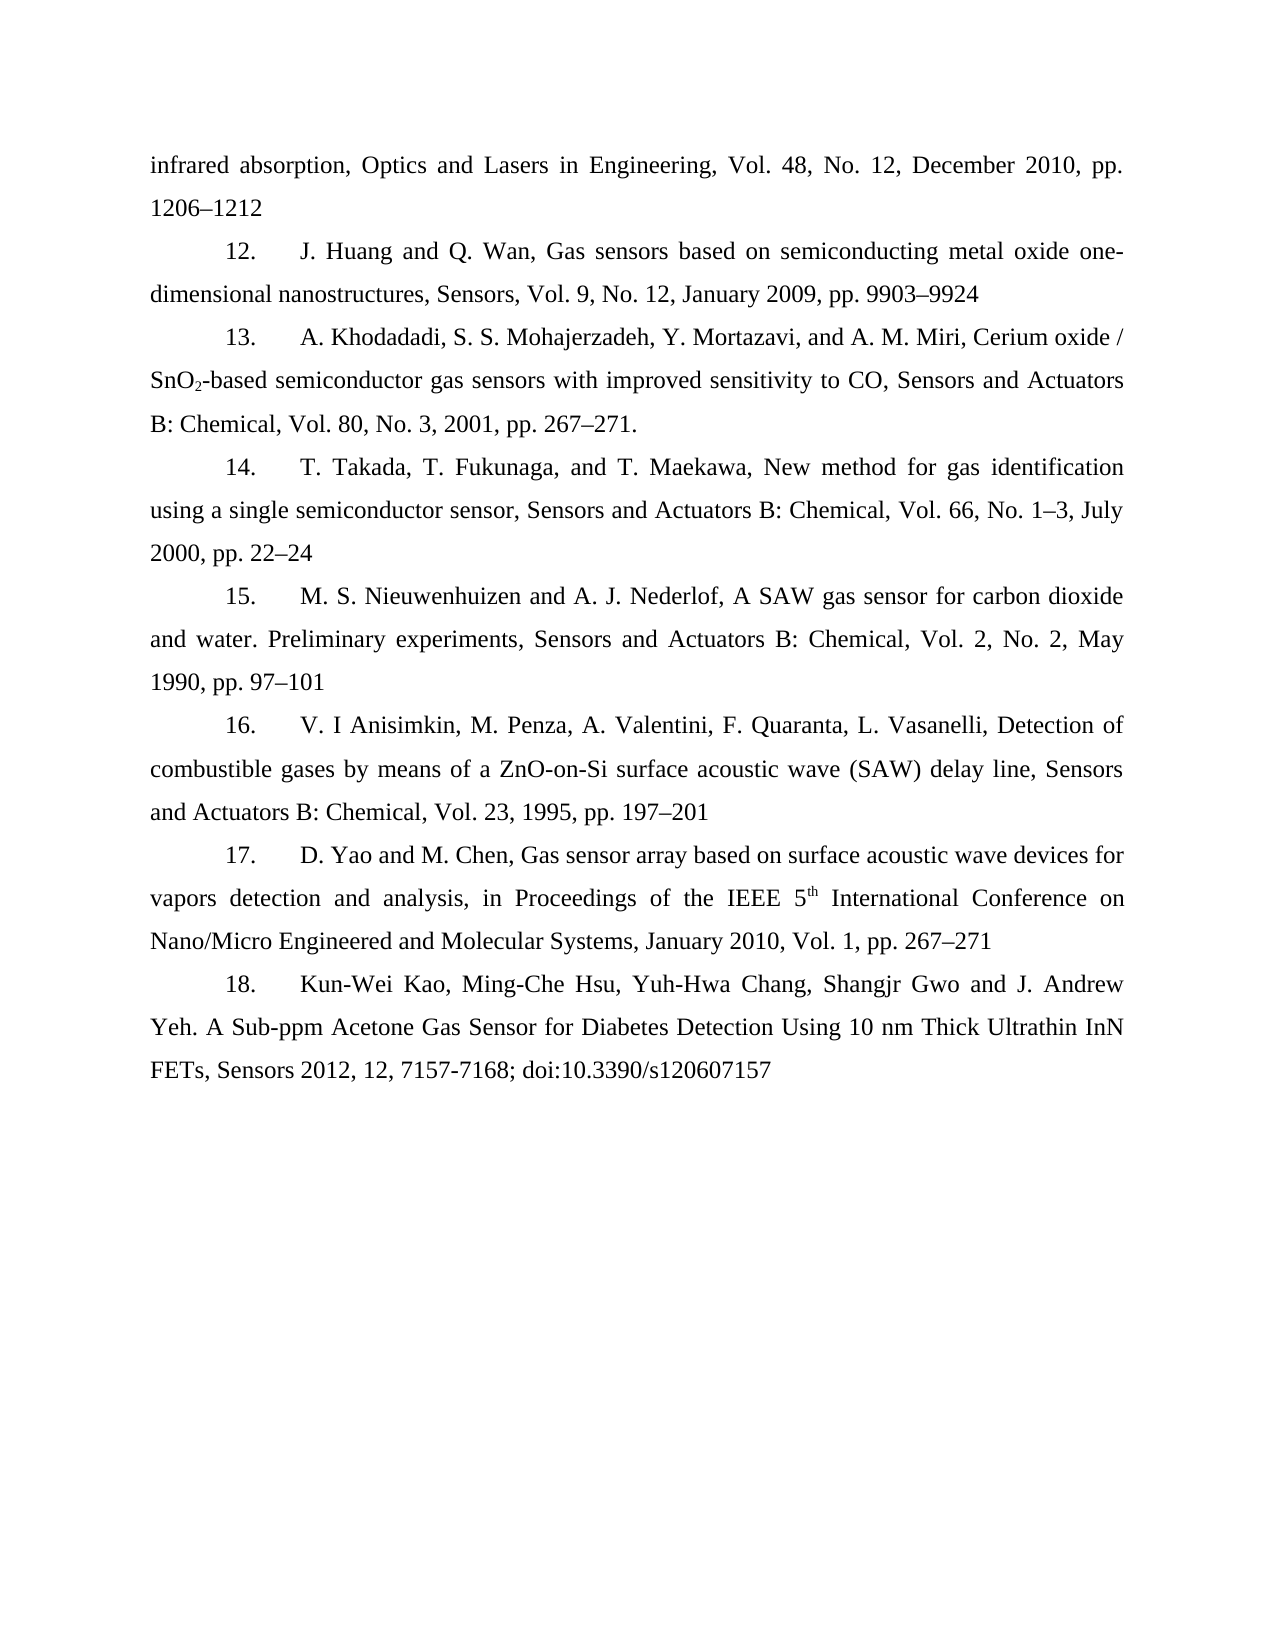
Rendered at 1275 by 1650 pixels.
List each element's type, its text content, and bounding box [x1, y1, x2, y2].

list Kun-Wei Kao, Ming-Che Hsu, Yuh-Hwa Chang, Shangjr Gwo and J. Andrew Yeh. A Sub-ppm Acetone Gas Sensor for Diabetes Detection Using 10 nm Thick Ultrathin InN FETs, Sensors 2012, 12, 7157-7168; doi:10.3390/s120607157 [150, 969, 1125, 1084]
list A. Khodadadi, S. S. Mohajerzadeh, Y. Mortazavi, and A. M. Miri, Cerium oxide / SnO2-based semiconductor gas sensors with improved sensitivity to CO, Sensors and Actuators B: Chemical, Vol. 80, No. 3, 2001, pp. 267–271. [150, 322, 1125, 437]
list M. S. Nieuwenhuizen and A. J. Nederlof, A SAW gas sensor for carbon dioxide and water. Preliminary experiments, Sensors and Actuators B: Chemical, Vol. 2, No. 2, May 1990, pp. 97–101 [150, 581, 1125, 696]
list T. Takada, T. Fukunaga, and T. Maekawa, New method for gas identification using a single semiconductor sensor, Sensors and Actuators B: Chemical, Vol. 66, No. 1–3, July 2000, pp. 22–24 [150, 452, 1125, 567]
list V. I Anisimkin, M. Penza, A. Valentini, F. Quaranta, L. Vasanelli, Detection of combustible gases by means of a ZnO-on-Si surface acoustic wave (SAW) delay line, Sensors and Actuators B: Chemical, Vol. 23, 1995, pp. 197–201 [150, 711, 1125, 826]
list D. Yao and M. Chen, Gas sensor array based on surface acoustic wave devices for vapors detection and analysis, in Proceedings of the IEEE 5th International Conference on Nano/Micro Engineered and Molecular Systems, January 2010, Vol. 1, pp. 267–271 [150, 840, 1125, 955]
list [150, 150, 1125, 222]
list J. Huang and Q. Wan, Gas sensors based on semiconducting metal oxide one-dimensional nanostructures, Sensors, Vol. 9, No. 12, January 2009, pp. 9903–9924 [150, 236, 1125, 308]
